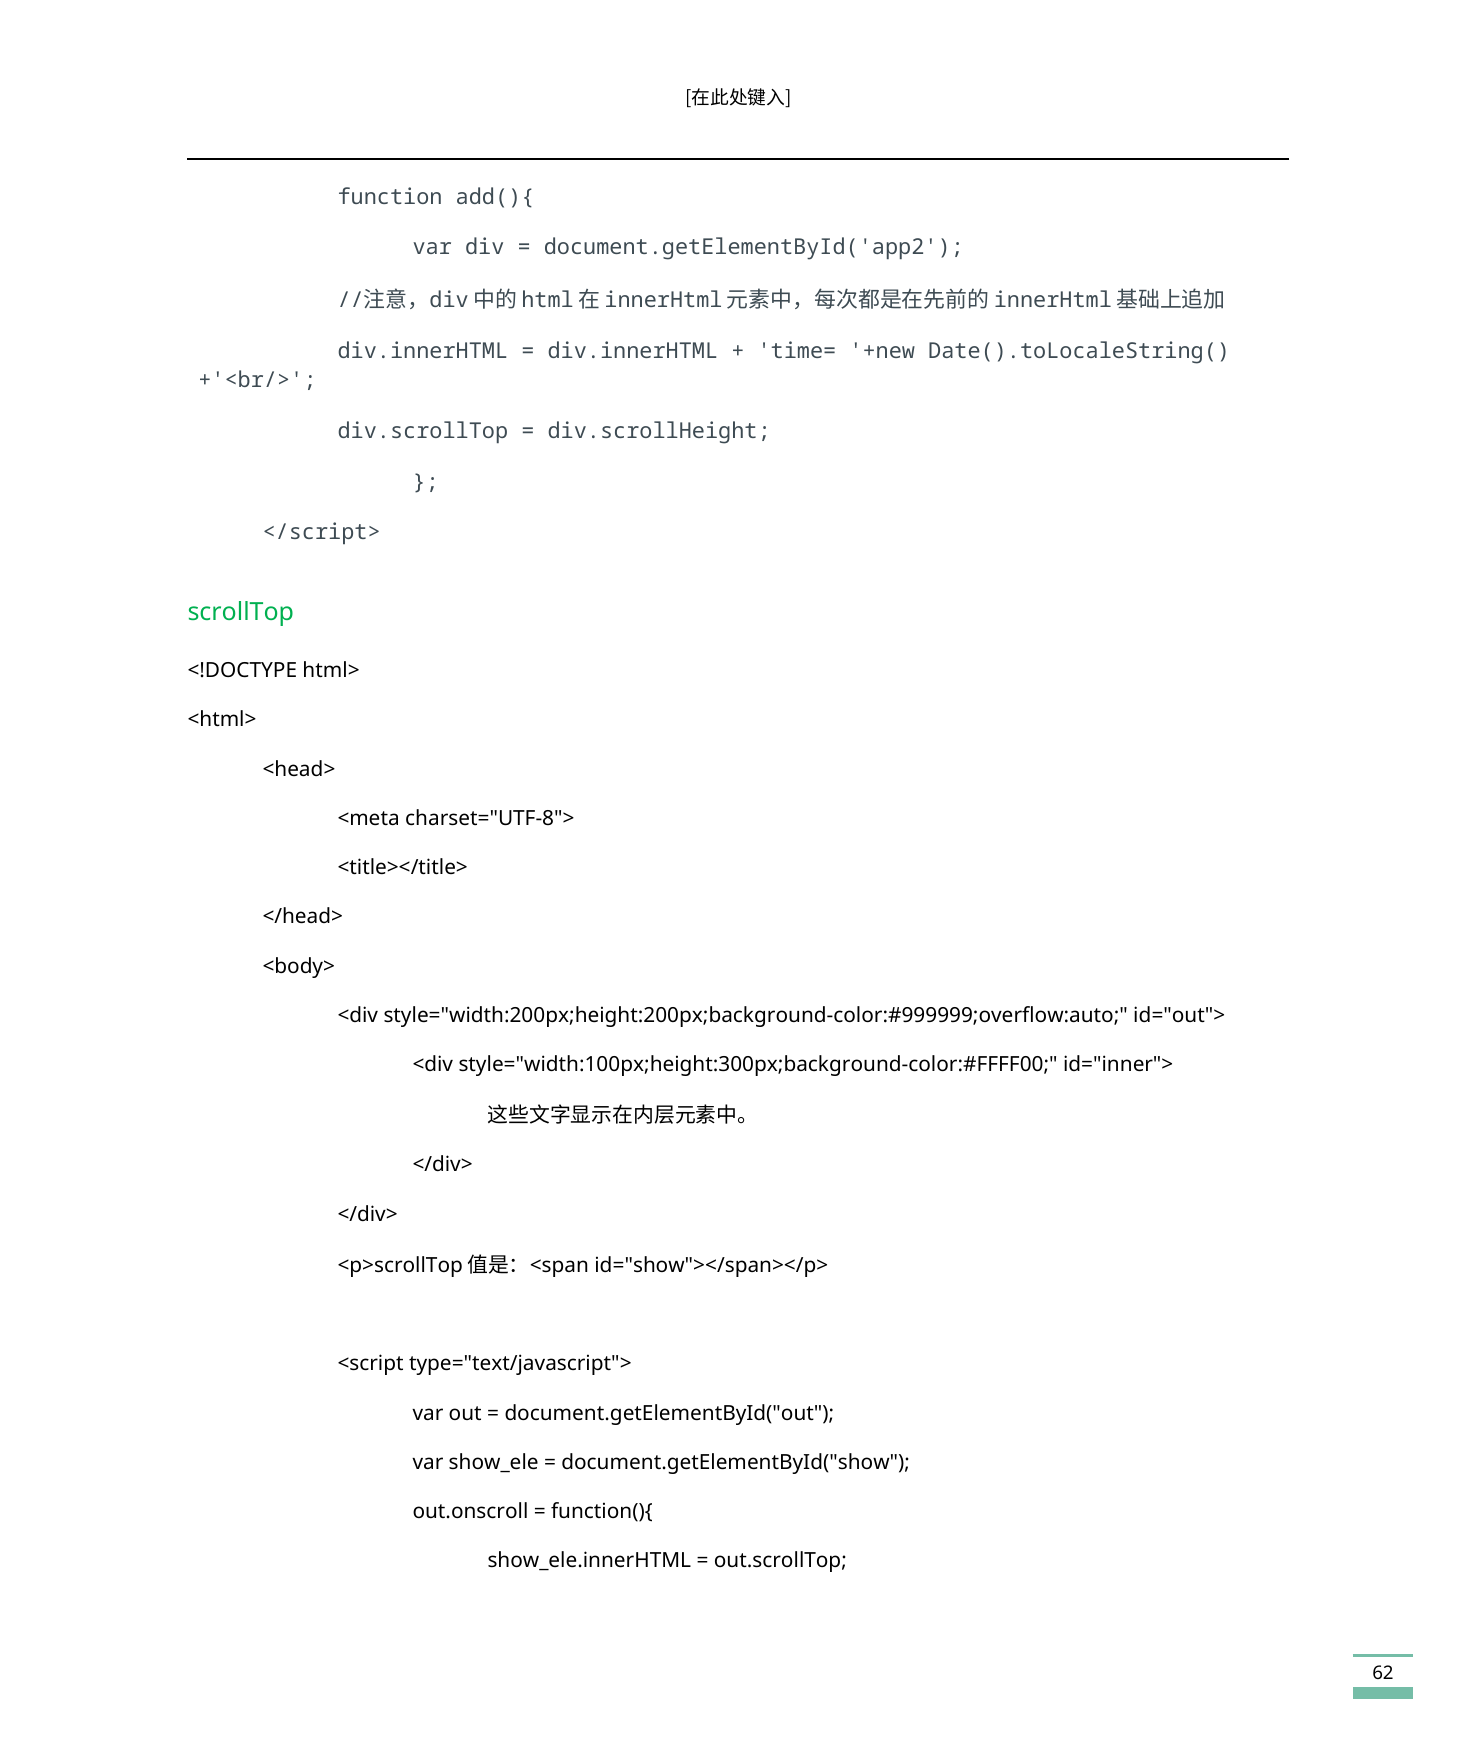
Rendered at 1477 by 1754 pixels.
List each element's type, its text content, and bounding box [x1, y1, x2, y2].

subtitle scrollTop [187, 594, 1289, 628]
